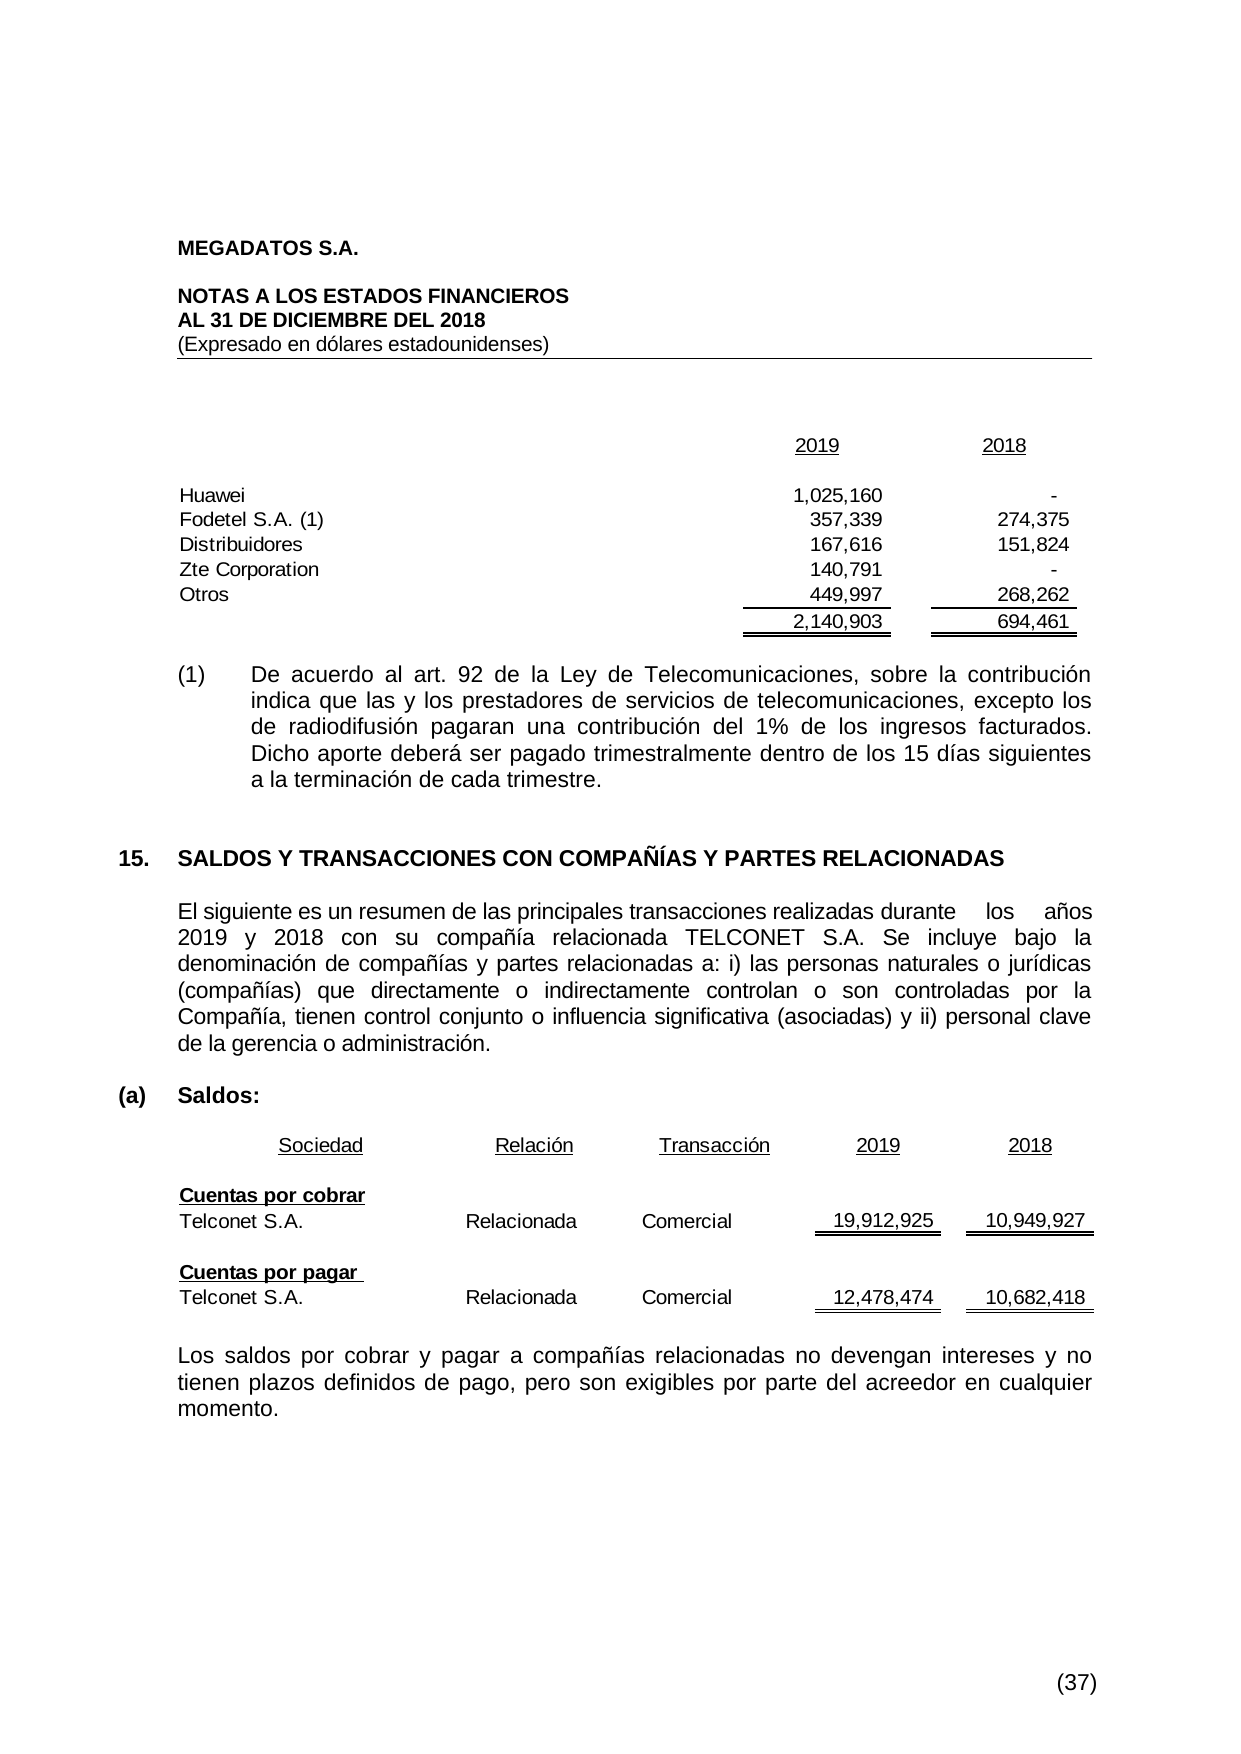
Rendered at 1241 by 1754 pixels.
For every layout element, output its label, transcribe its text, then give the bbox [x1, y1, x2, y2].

subtitle SALDOS Y TRANSACCIONES CON COMPAÑÍAS Y PARTES RELACIONADAS [118, 845, 1092, 871]
text El siguiente es un resumen de las principales transacciones realizadas durante los años 2019 y 2018 con su compañía relacionada TELCONET S.A. Se incluye bajo la denominación de compañías y partes relacionadas a: i) las personas naturales o jurídicas (compañías) que directamente o indirectamente controlan o son controladas por la Compañía, tienen control conjunto o influencia significativa (asociadas) y ii) personal clave de la gerencia o administración. [177, 898, 1092, 1056]
text Los saldos por cobrar y pagar a compañías relacionadas no devengan intereses y no tienen plazos definidos de pago, pero son exigibles por parte del acreedor en cualquier momento. [177, 1342, 1092, 1421]
list De acuerdo al art. 92 de la Ley de Telecomunicaciones, sobre la contribución indica que las y los prestadores de servicios de telecomunicaciones, excepto los de radiodifusión pagaran una contribución del 1% de los ingresos facturados. Dicho aporte deberá ser pagado trimestralmente dentro de los 15 días siguientes a la terminación de cada trimestre. [177, 661, 1092, 792]
list Saldos: [118, 1082, 1092, 1108]
